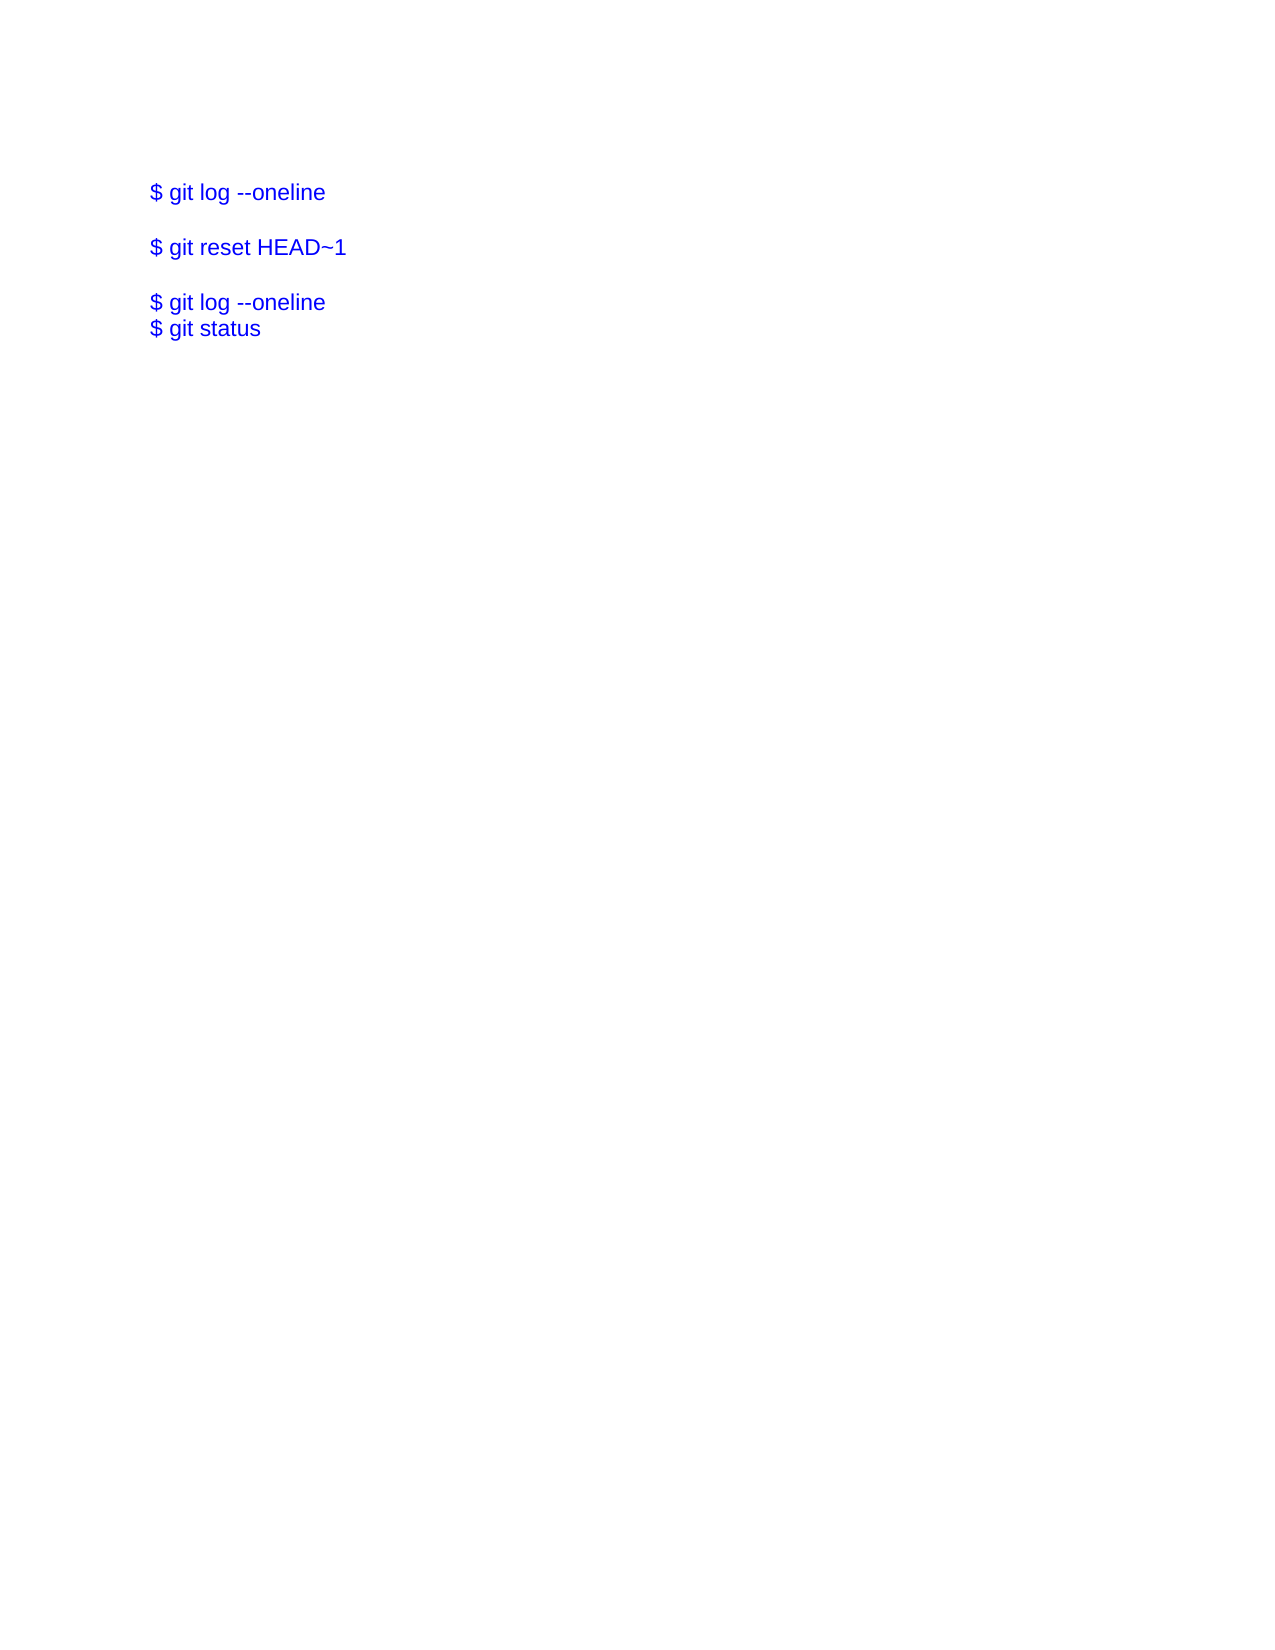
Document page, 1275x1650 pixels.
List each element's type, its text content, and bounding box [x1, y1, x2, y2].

text $ git reset HEAD~1 [150, 234, 1125, 260]
text $ git log --oneline [150, 289, 1125, 315]
text $ git log --oneline [150, 179, 1125, 205]
text $ git status [150, 315, 1125, 342]
